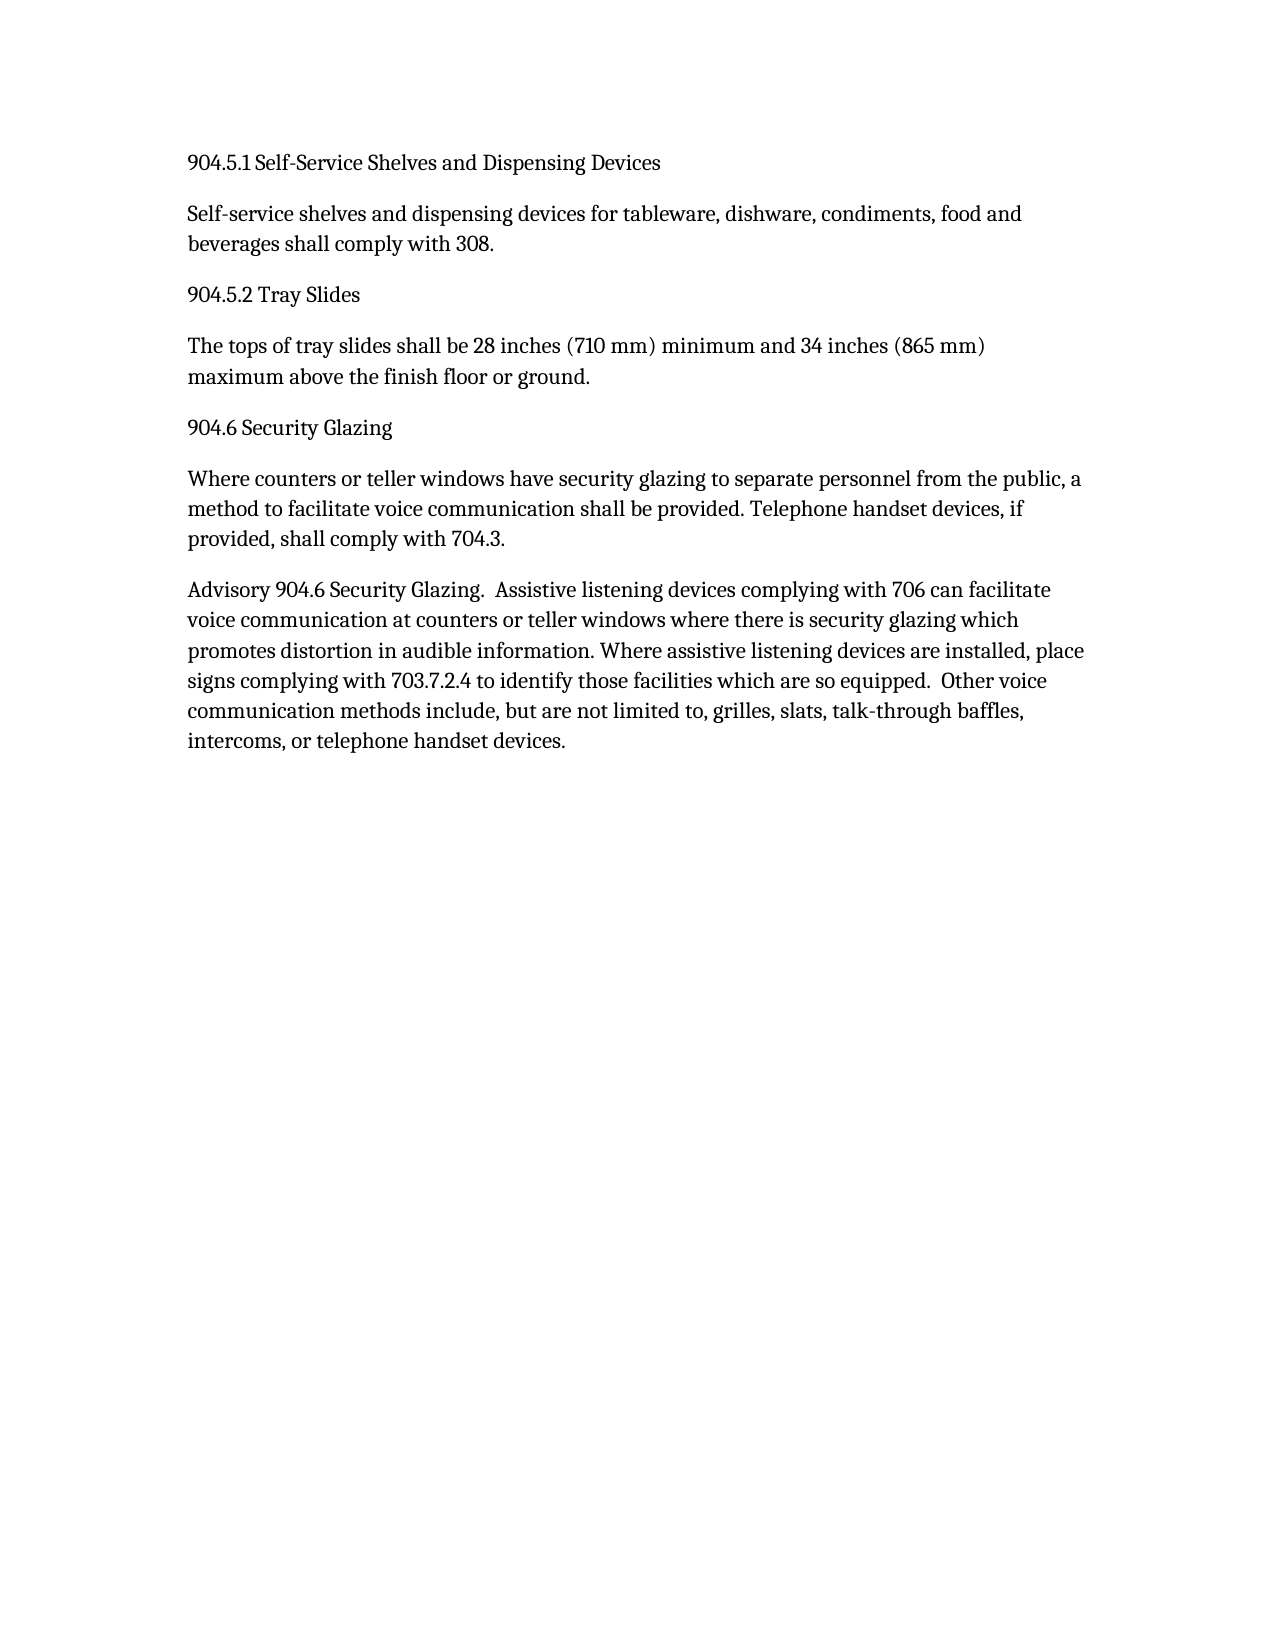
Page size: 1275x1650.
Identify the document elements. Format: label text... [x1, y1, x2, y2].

text 904.6 Security Glazing [187, 414, 1087, 441]
text 904.5.1 Self-Service Shelves and Dispensing Devices [187, 150, 1087, 176]
text Advisory 904.6 Security Glazing. Assistive listening devices complying with 706 can facilitate voice communication at counters or teller windows where there is security glazing which promotes distortion in audible information. Where assistive listening devices are installed, place signs complying with 703.7.2.4 to identify those facilities which are so equipped. Other voice communication methods include, but are not limited to, grilles, slats, talk-through baffles, intercoms, or telephone handset devices. [187, 577, 1087, 754]
text The tops of tray slides shall be 28 inches (710 mm) minimum and 34 inches (865 mm) maximum above the finish floor or ground. [187, 333, 1087, 390]
text Where counters or teller windows have security glazing to separate personnel from the public, a method to facilitate voice communication shall be provided. Telephone handset devices, if provided, shall comply with 704.3. [187, 466, 1087, 552]
text 904.5.2 Tray Slides [187, 282, 1087, 309]
text Self-service shelves and dispensing devices for tableware, dishware, condiments, food and beverages shall comply with 308. [187, 201, 1087, 258]
